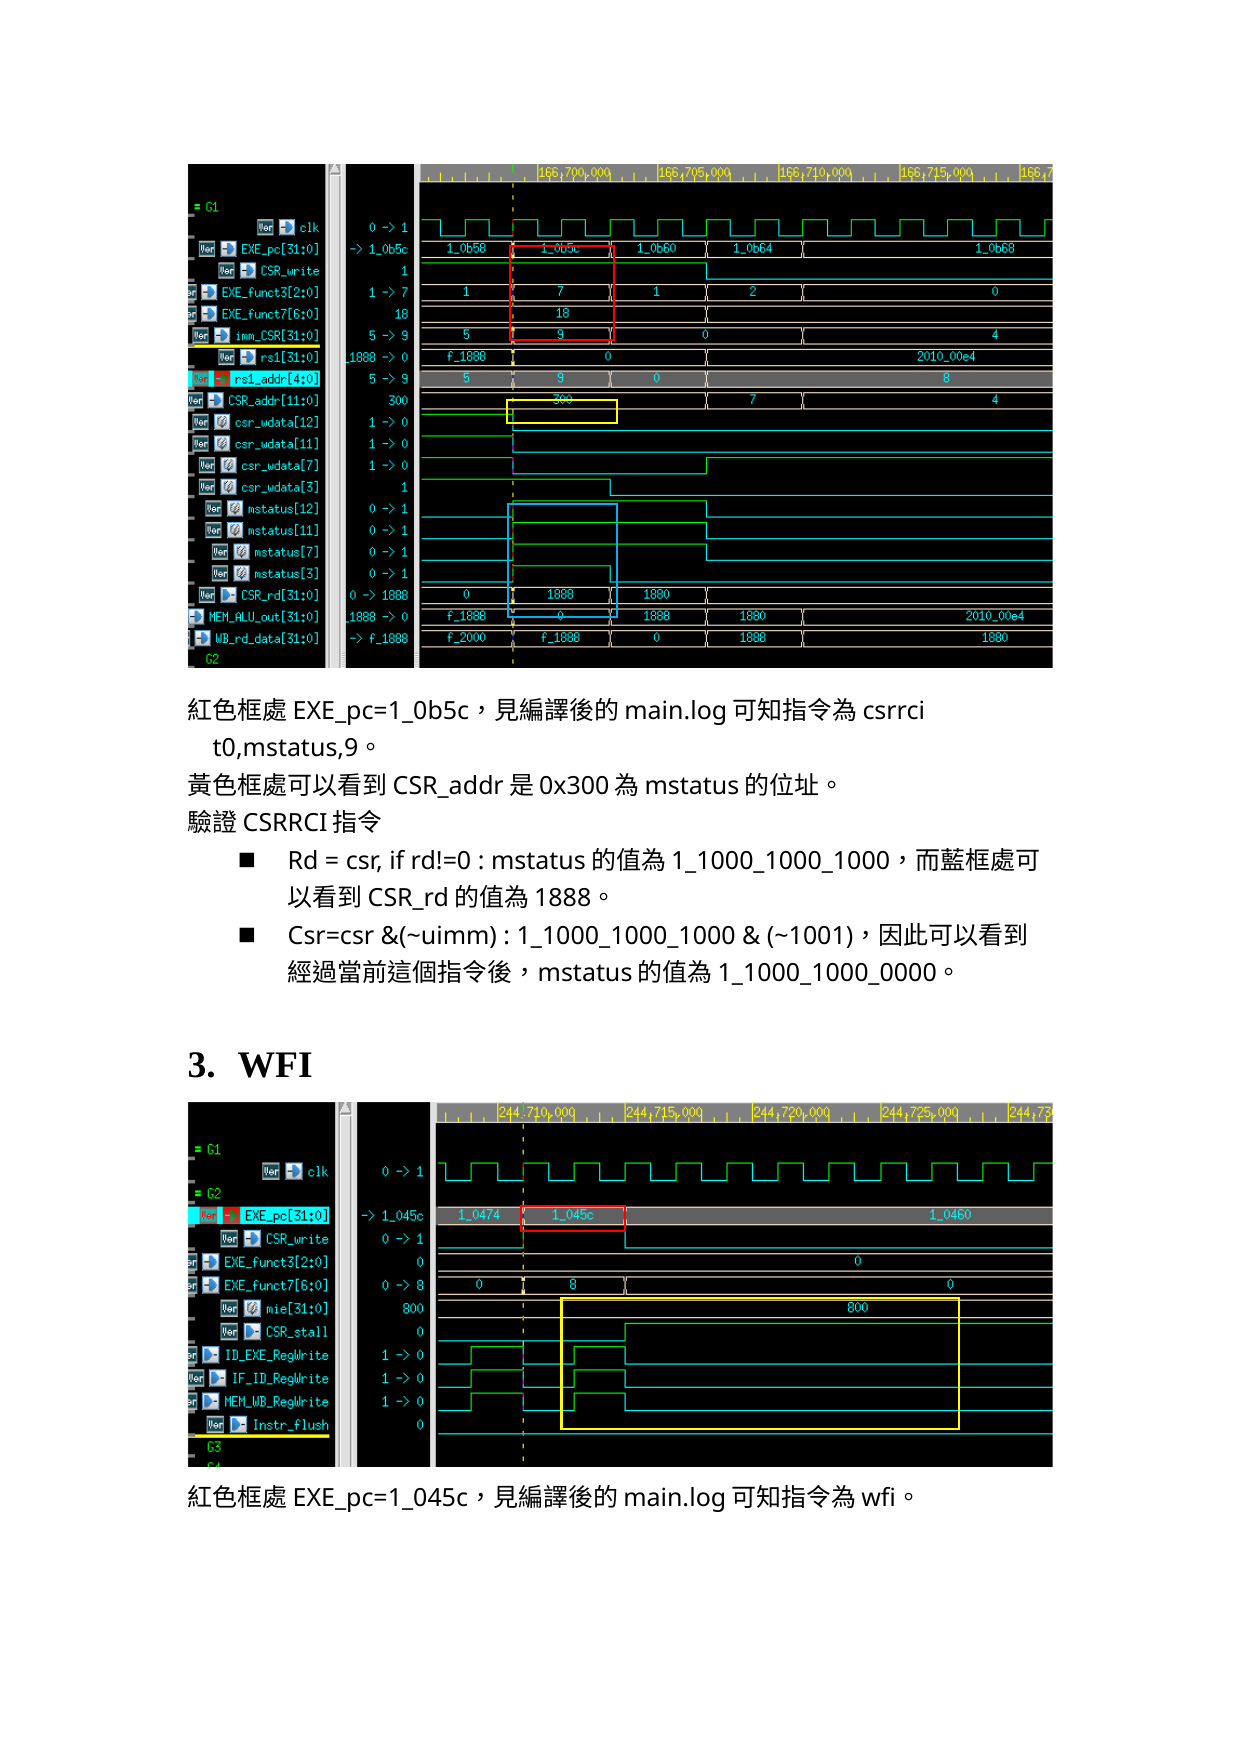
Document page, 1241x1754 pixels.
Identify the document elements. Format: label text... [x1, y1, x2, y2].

text 黃色框處可以看到CSR_addr是0x300為mstatus的位址。 [187, 764, 1053, 802]
picture [187, 1102, 1053, 1467]
text 紅色框處EXE_pc=1_045c，見編譯後的main.log可知指令為wfi。 [187, 1477, 1053, 1514]
list Csr=csr &(~uimm) : 1_1000_1000_1000 & (~1001)，因此可以看到經過當前這個指令後，mstatus的值為1_1000_1000_0000。 [237, 914, 1053, 989]
text 驗證CSRRCI指令 [187, 802, 1053, 839]
list Rd = csr, if rd!=0 : mstatus的值為1_1000_1000_1000，而藍框處可以看到CSR_rd的值為1888。 [237, 839, 1053, 914]
list WFI [187, 1027, 1053, 1102]
picture [187, 164, 1053, 668]
text 紅色框處EXE_pc=1_0b5c，見編譯後的main.log可知指令為csrrci t0,mstatus,9。 [187, 689, 1053, 764]
